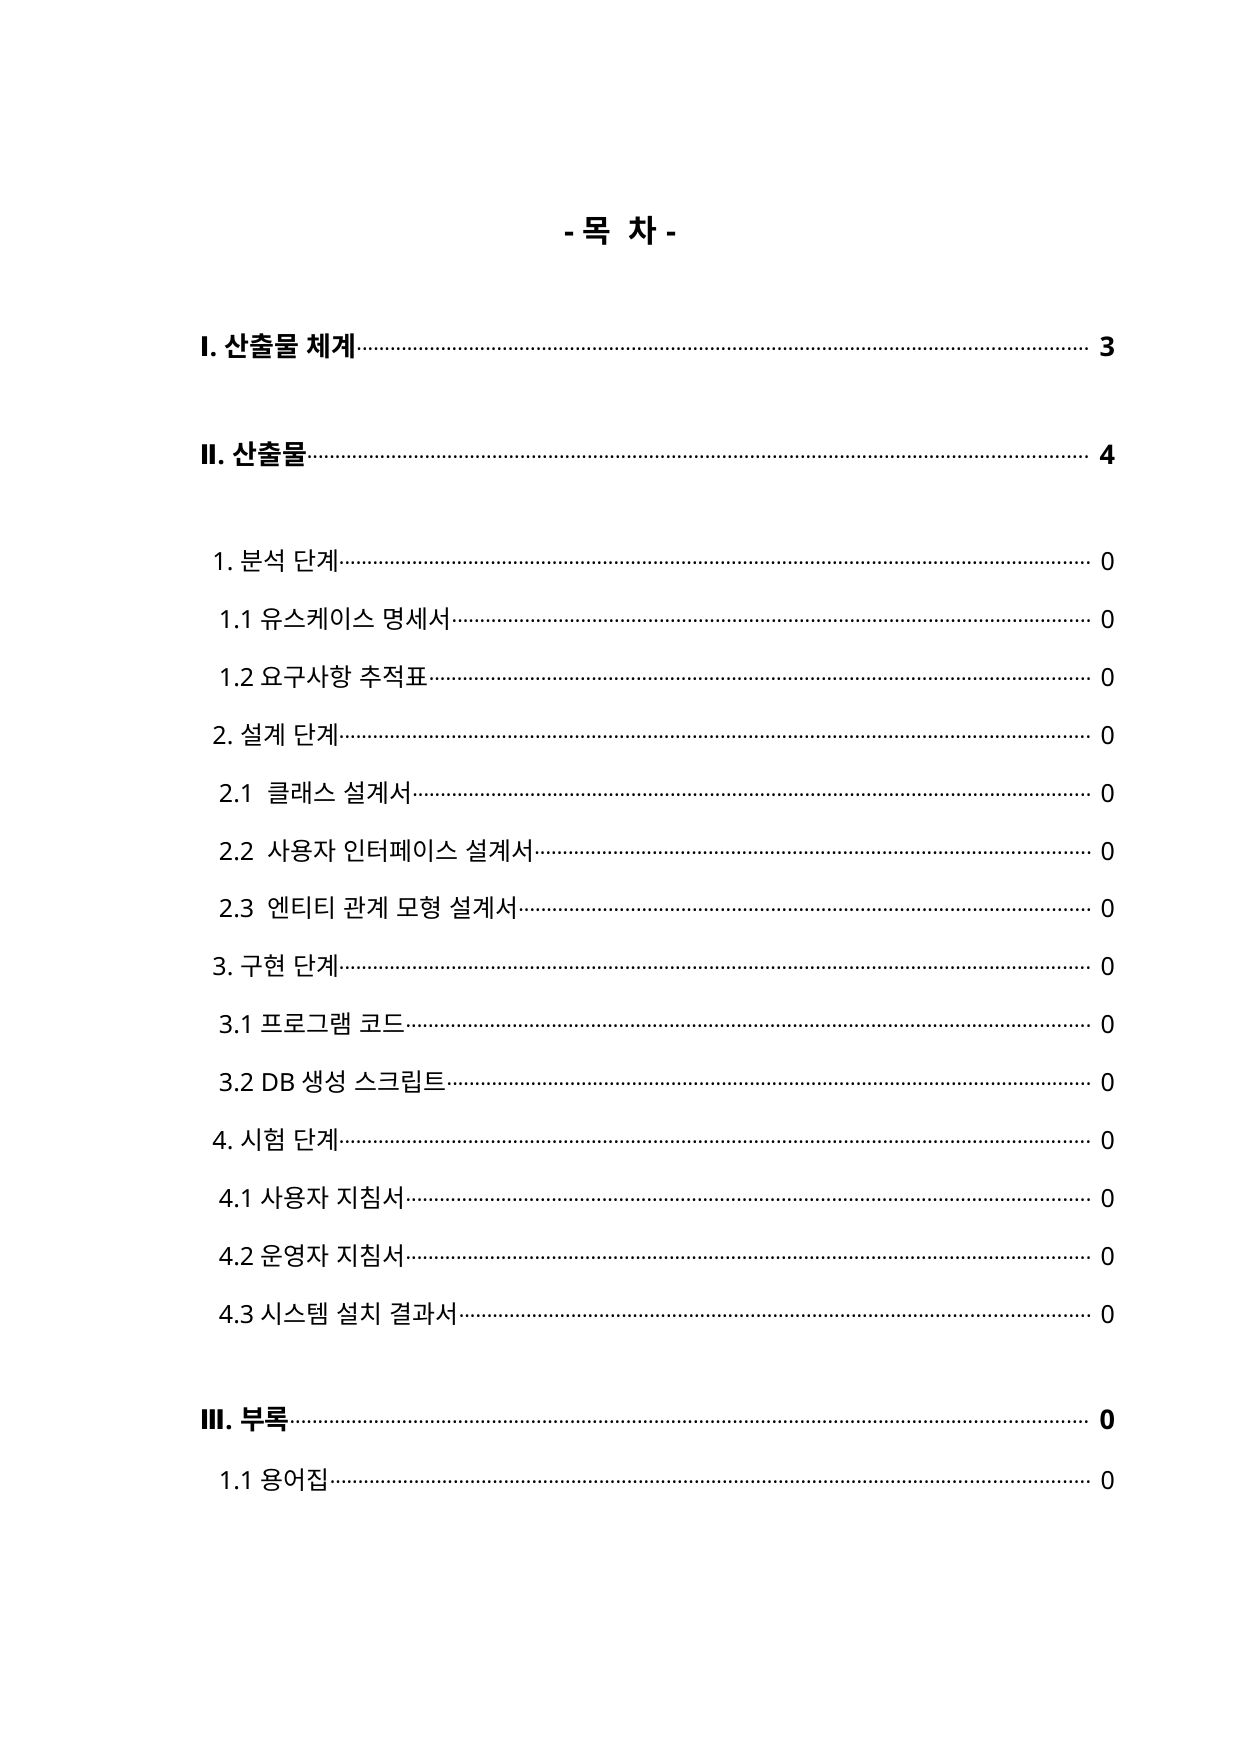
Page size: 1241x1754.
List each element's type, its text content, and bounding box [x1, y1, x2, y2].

text 4.1 사용자 지침서 0 [199, 1178, 1040, 1215]
text 1. 분석 단계 0 [199, 541, 1040, 578]
text 3.1 프로그램 코드 0 [199, 1005, 1040, 1041]
text 3. 구현 단계 0 [199, 947, 1040, 983]
text 2.1 클래스 설계서 0 [199, 773, 1040, 809]
text 2. 설계 단계 0 [199, 715, 1040, 751]
text 2.3 엔티티 관계 모형 설계서 0 [199, 889, 1040, 925]
text Ⅲ. 부록 0 [199, 1398, 1040, 1437]
text 1.2 요구사항 추적표 0 [199, 657, 1040, 693]
text 2.2 사용자 인터페이스 설계서 0 [199, 831, 1040, 867]
text 4.3 시스템 설치 결과서 0 [199, 1294, 1040, 1331]
text Ⅰ. 산출물 체계 3 [199, 325, 1040, 364]
text - 목 차 - [199, 207, 1040, 252]
text Ⅱ. 산출물 4 [199, 433, 1040, 472]
text 4.2 운영자 지침서 0 [199, 1236, 1040, 1273]
text 3.2 DB 생성 스크립트 0 [199, 1063, 1040, 1099]
text 1.1 용어집 0 [199, 1461, 1040, 1497]
text 4. 시험 단계 0 [199, 1121, 1040, 1157]
text 1.1 유스케이스 명세서 0 [199, 599, 1040, 636]
